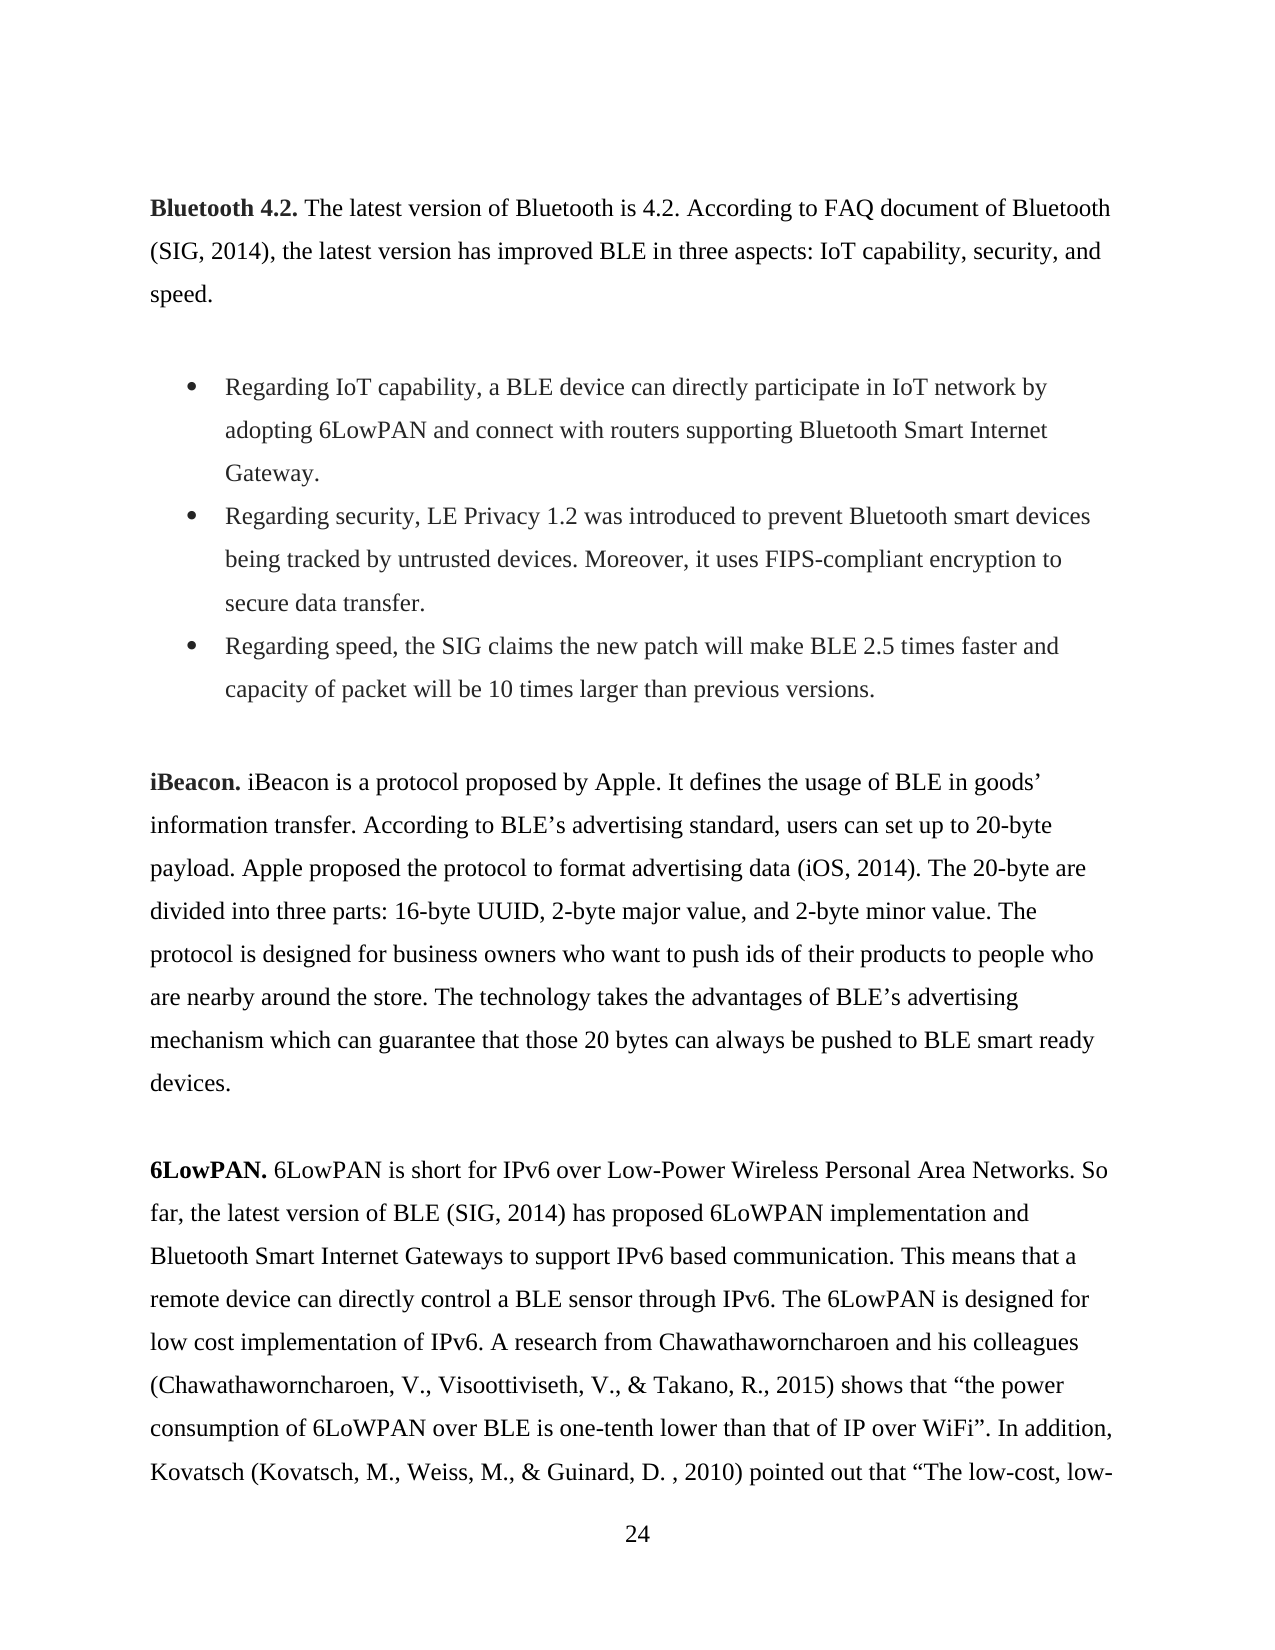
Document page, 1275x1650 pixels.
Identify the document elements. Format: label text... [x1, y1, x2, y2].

text iBeacon. iBeacon is a protocol proposed by Apple. It defines the usage of BLE in goods’ information transfer. According to BLE’s advertising standard, users can set up to 20-byte payload. Apple proposed the protocol to format advertising data. The 20-byte are divided into three parts: 16-byte UUID, 2-byte major value, and 2-byte minor value. The protocol is designed for business owners who want to push ids of their products to people who are nearby around the store. The technology takes the advantages of BLE’s advertising mechanism which can guarantee that those 20 bytes can always be pushed to BLE smart ready devices. [150, 767, 1125, 1097]
list Regarding security, LE Privacy 1.2 was introduced to prevent Bluetooth smart devices being tracked by untrusted devices. Moreover, it uses FIPS-compliant encryption to secure data transfer. [187, 501, 1125, 616]
list Regarding speed, the SIG claims the new patch will make BLE 2.5 times faster and capacity of packet will be 10 times larger than previous versions. [187, 631, 1125, 703]
text Bluetooth 4.2. The latest version of Bluetooth is 4.2. According to FAQ document of Bluetooth , the latest version has improved BLE in three aspects: IoT capability, security, and speed. [150, 193, 1125, 308]
list Regarding IoT capability, a BLE device can directly participate in IoT network by adopting 6LowPAN and connect with routers supporting Bluetooth Smart Internet Gateway. [187, 372, 1125, 487]
